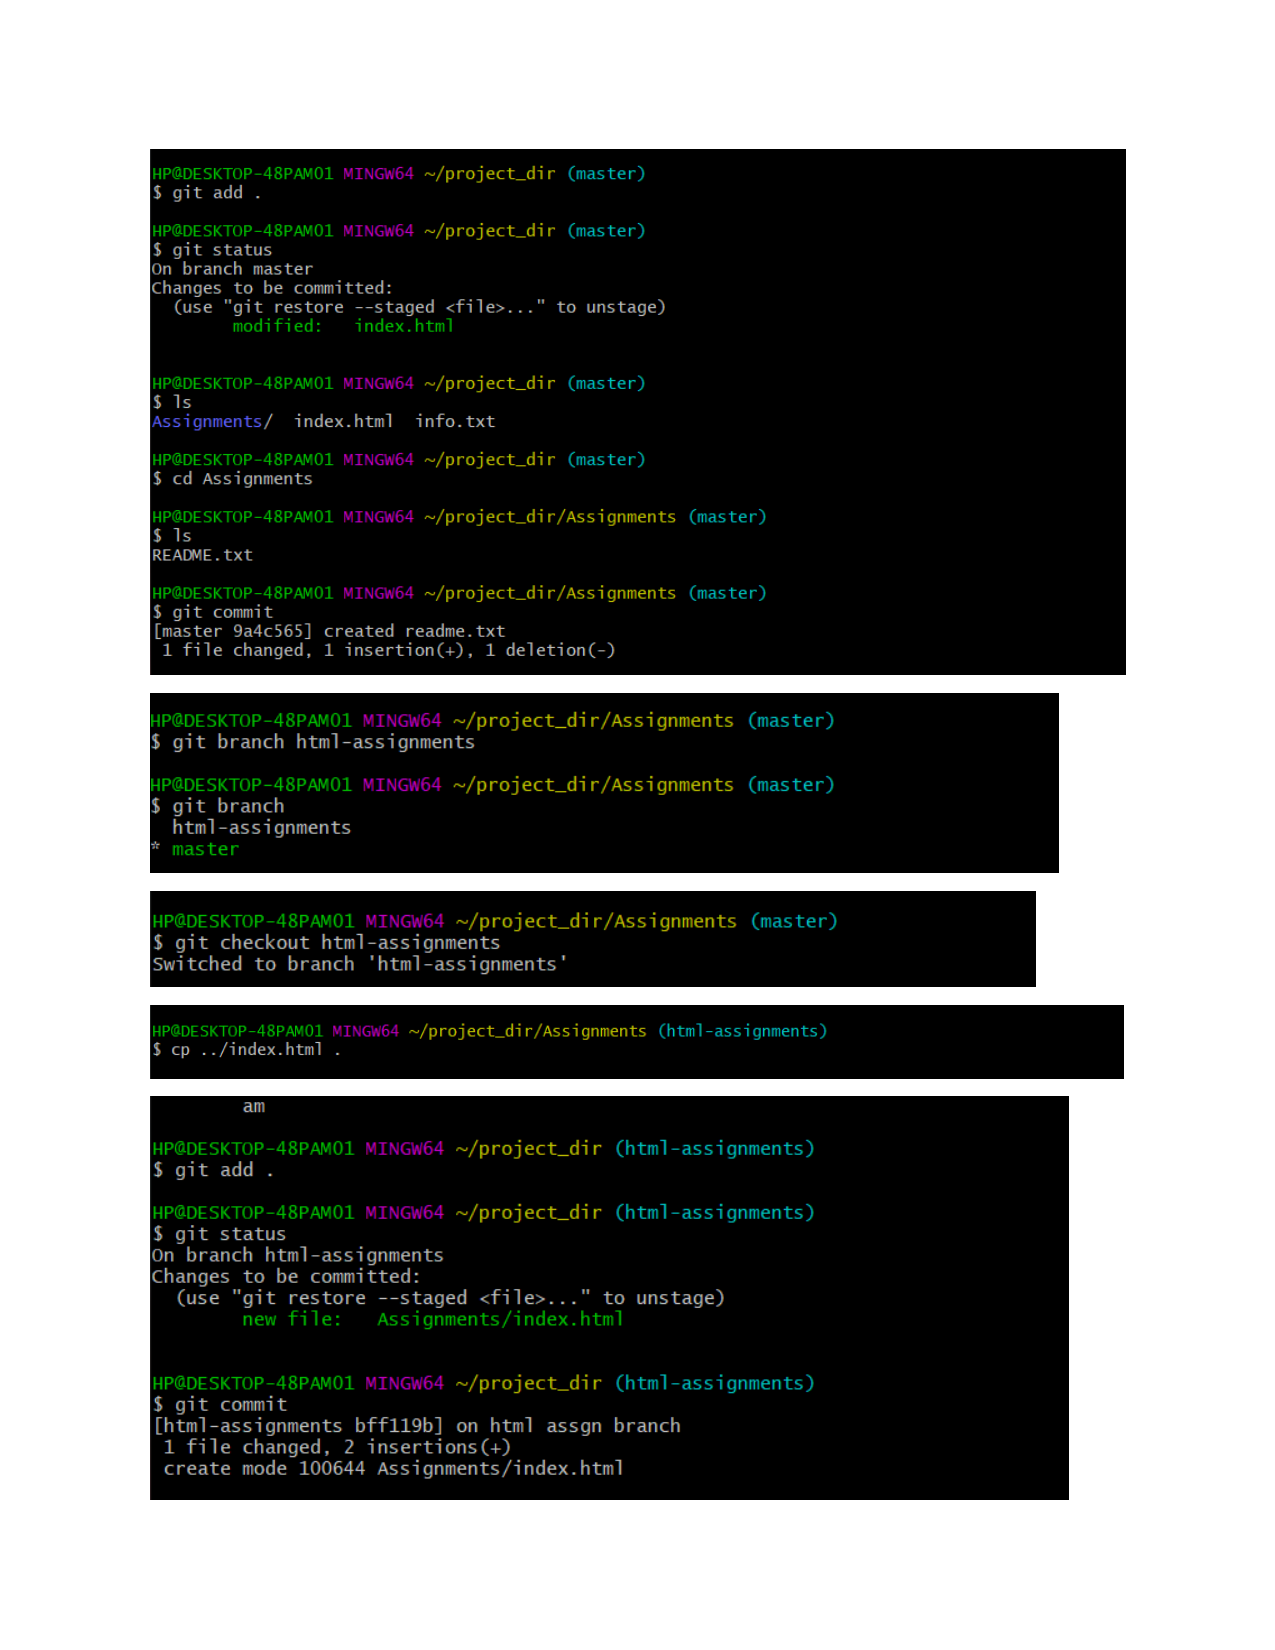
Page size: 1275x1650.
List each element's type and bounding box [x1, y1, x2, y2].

picture [150, 693, 1059, 873]
picture [150, 891, 1036, 987]
picture [150, 1005, 1124, 1079]
picture [150, 1096, 1069, 1500]
picture [150, 149, 1126, 675]
